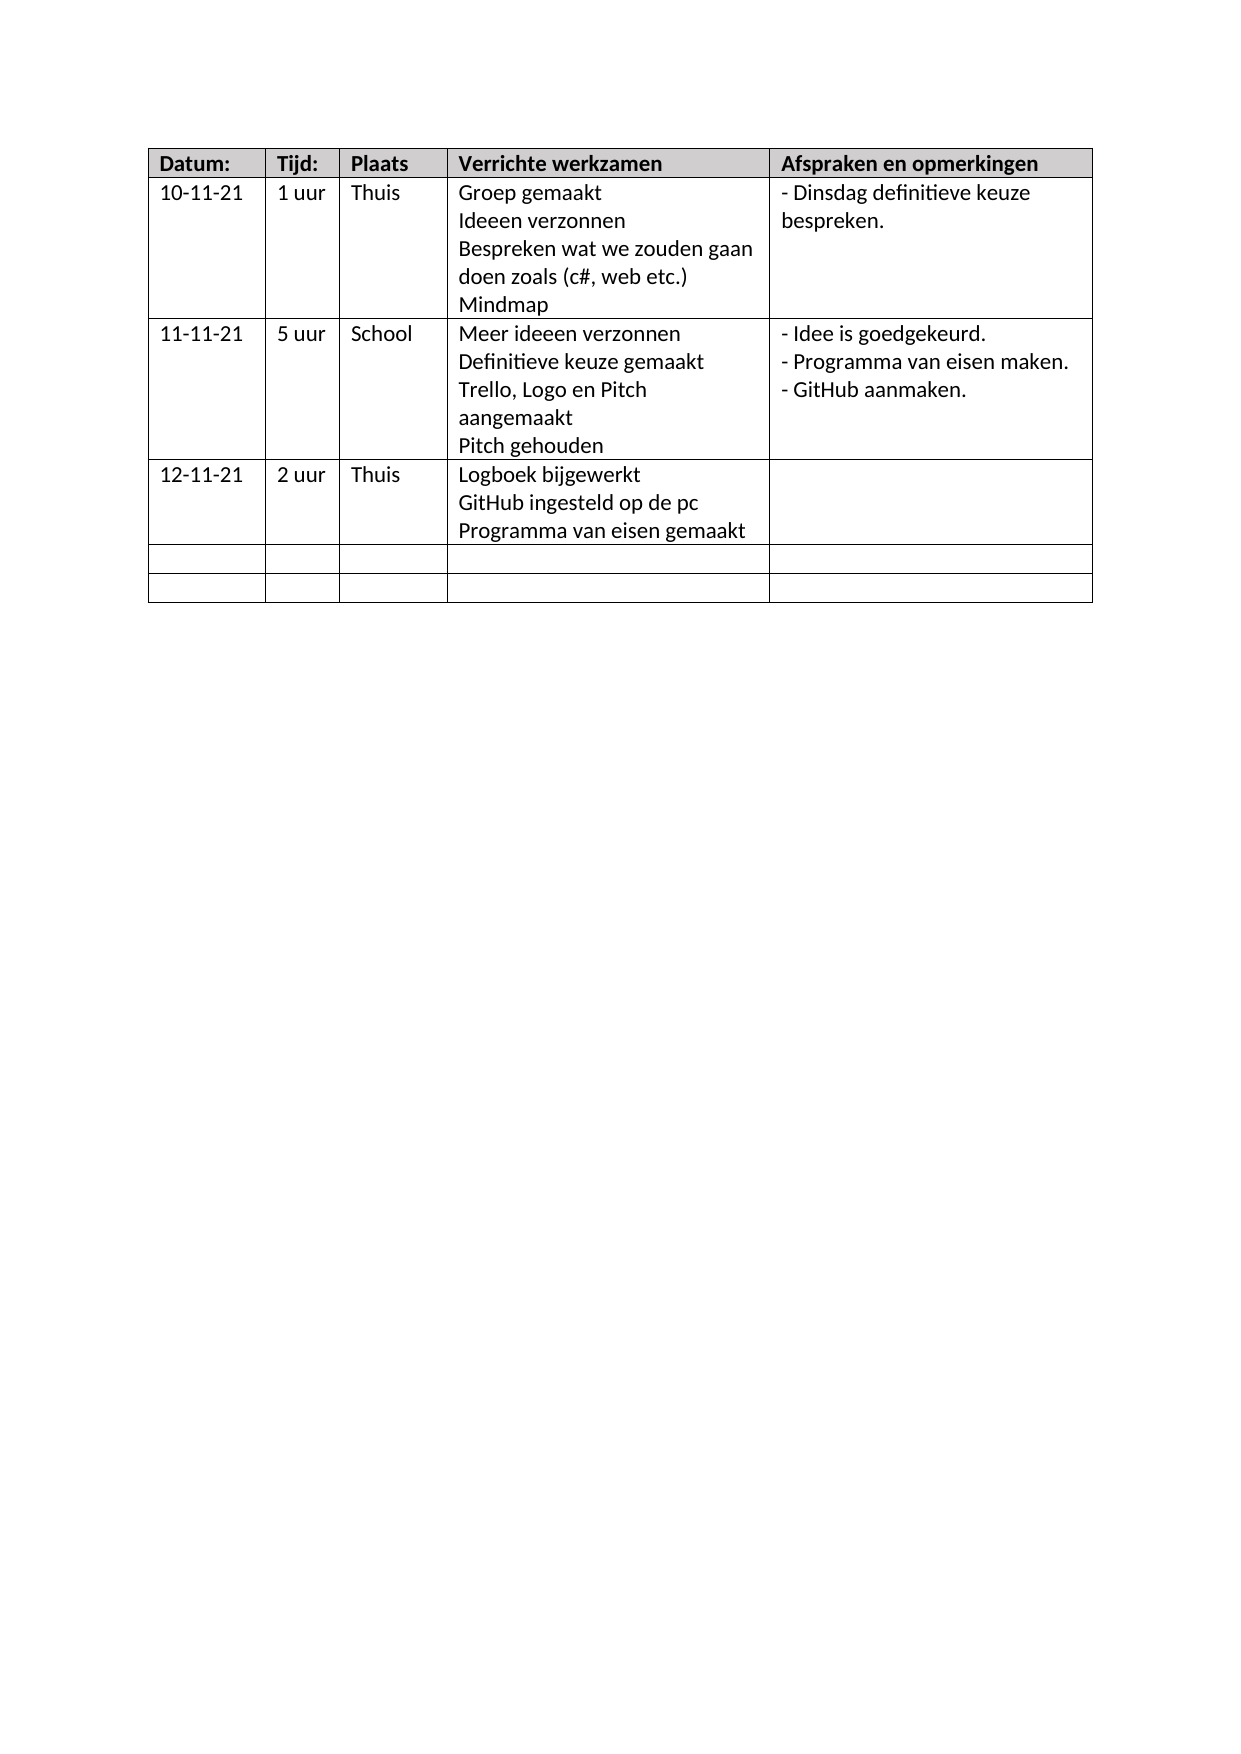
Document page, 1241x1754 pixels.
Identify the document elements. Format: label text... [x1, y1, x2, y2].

table_header Afspraken en opmerkingen [770, 149, 1092, 177]
table_cell 11-11-21 [149, 319, 265, 459]
table_cell - Dinsdag definitieve keuze bespreken. [770, 178, 1092, 318]
table_header Datum: [149, 149, 265, 177]
table_cell [266, 574, 339, 602]
table_cell [770, 460, 1092, 544]
table_cell 10-11-21 [149, 178, 265, 318]
table_cell Meer ideeen verzonnen Definitieve keuze gemaakt Trello, Logo en Pitch aangemaakt Pitch gehouden [448, 319, 769, 459]
table_cell [448, 545, 769, 573]
table_header Verrichte werkzamen [448, 149, 769, 177]
table_cell Thuis [340, 178, 447, 318]
table_cell [770, 574, 1092, 602]
table_header Plaats [340, 149, 447, 177]
table_cell - Idee is goedgekeurd. - Programma van eisen maken. - GitHub aanmaken. [770, 319, 1092, 459]
table_cell [340, 545, 447, 573]
table_cell Logboek bijgewerkt GitHub ingesteld op de pc Programma van eisen gemaakt [448, 460, 769, 544]
table_cell [149, 574, 265, 602]
table_cell School [340, 319, 447, 459]
table_cell [266, 545, 339, 573]
table_cell 2 uur [266, 460, 339, 544]
table_cell [149, 545, 265, 573]
table_header Tijd: [266, 149, 339, 177]
table_cell [770, 545, 1092, 573]
table_cell 1 uur [266, 178, 339, 318]
table_cell [340, 574, 447, 602]
table_cell Groep gemaakt Ideeen verzonnen Bespreken wat we zouden gaan doen zoals (c#, web etc.) Mindmap [448, 178, 769, 318]
table_cell Thuis [340, 460, 447, 544]
table_cell [448, 574, 769, 602]
table_cell 12-11-21 [149, 460, 265, 544]
table_cell 5 uur [266, 319, 339, 459]
